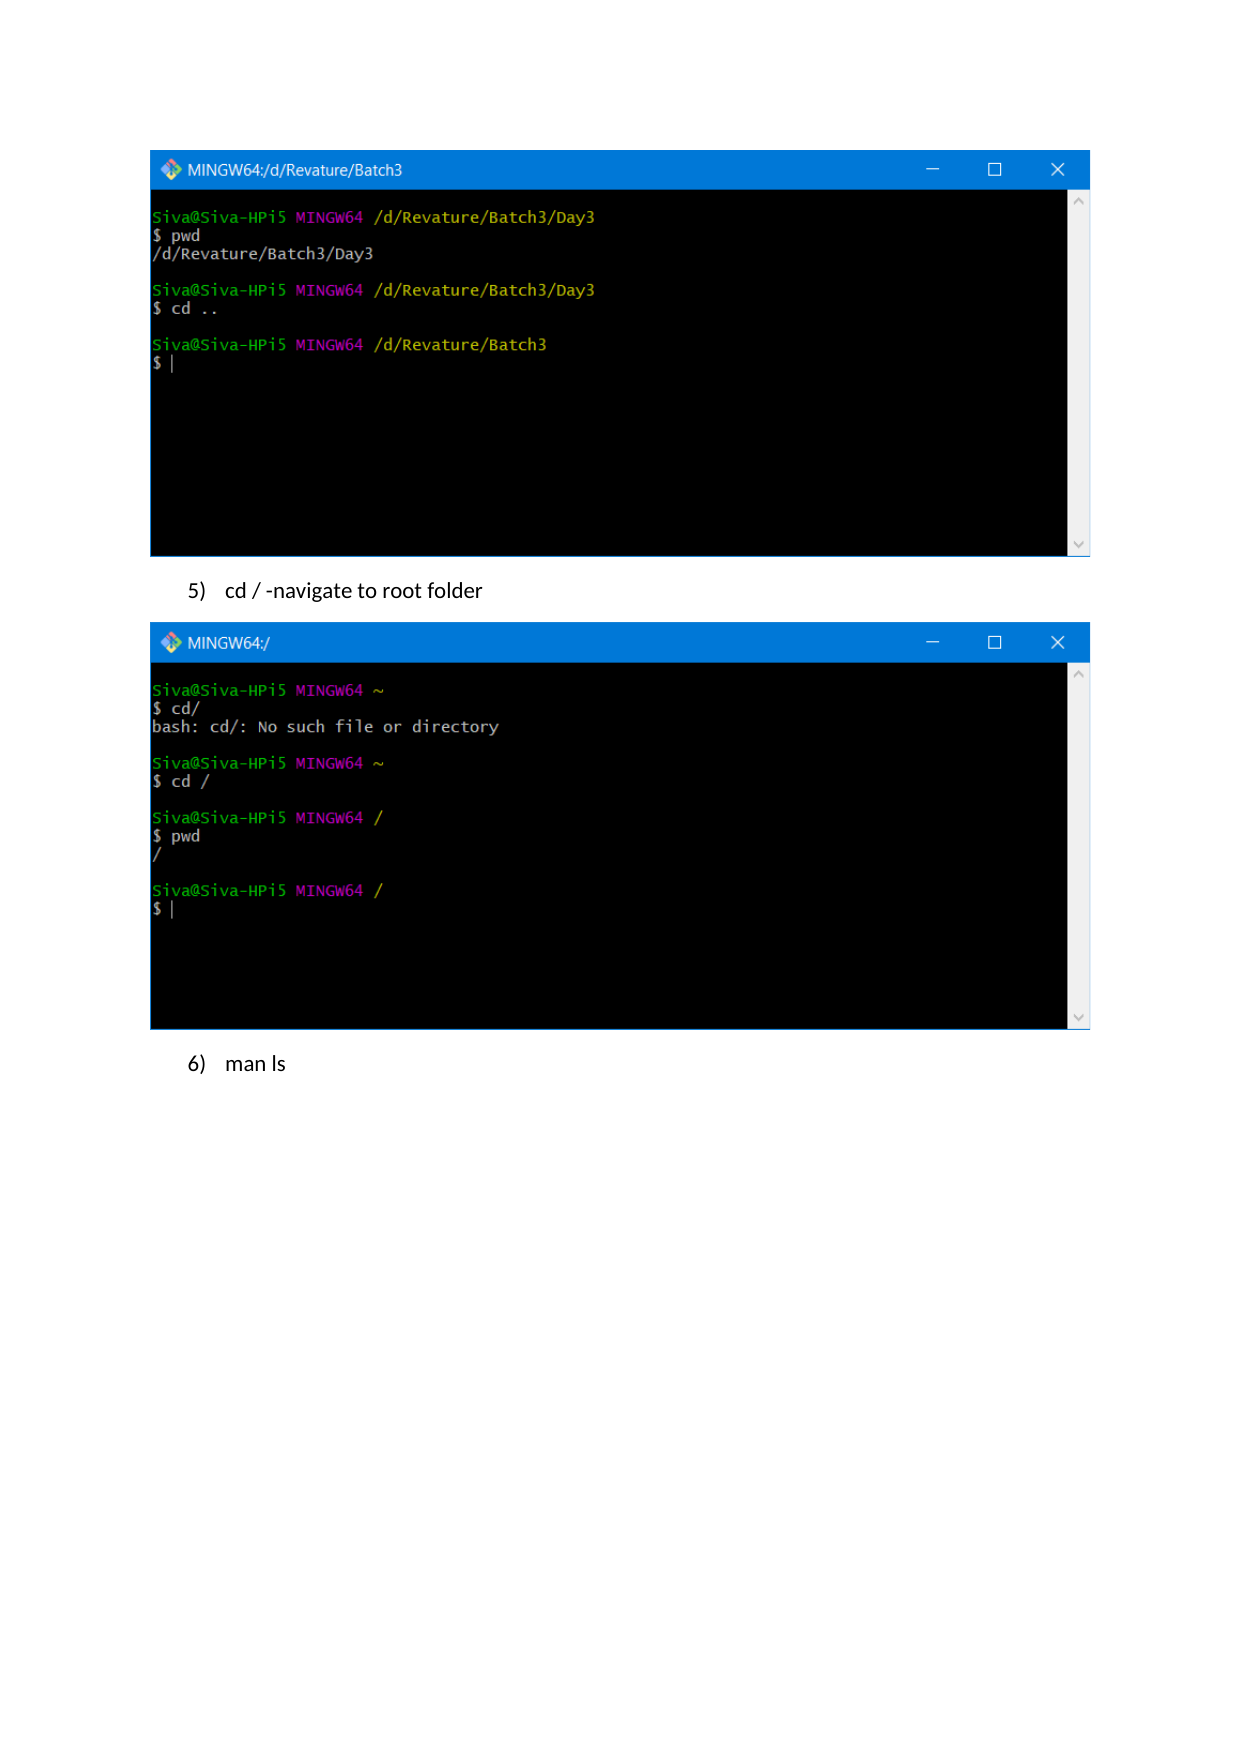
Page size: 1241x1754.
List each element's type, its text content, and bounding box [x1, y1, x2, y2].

picture [150, 150, 1091, 557]
list man ls [187, 1049, 1090, 1077]
list cd / -navigate to root folder [187, 576, 1090, 604]
picture [150, 622, 1091, 1030]
